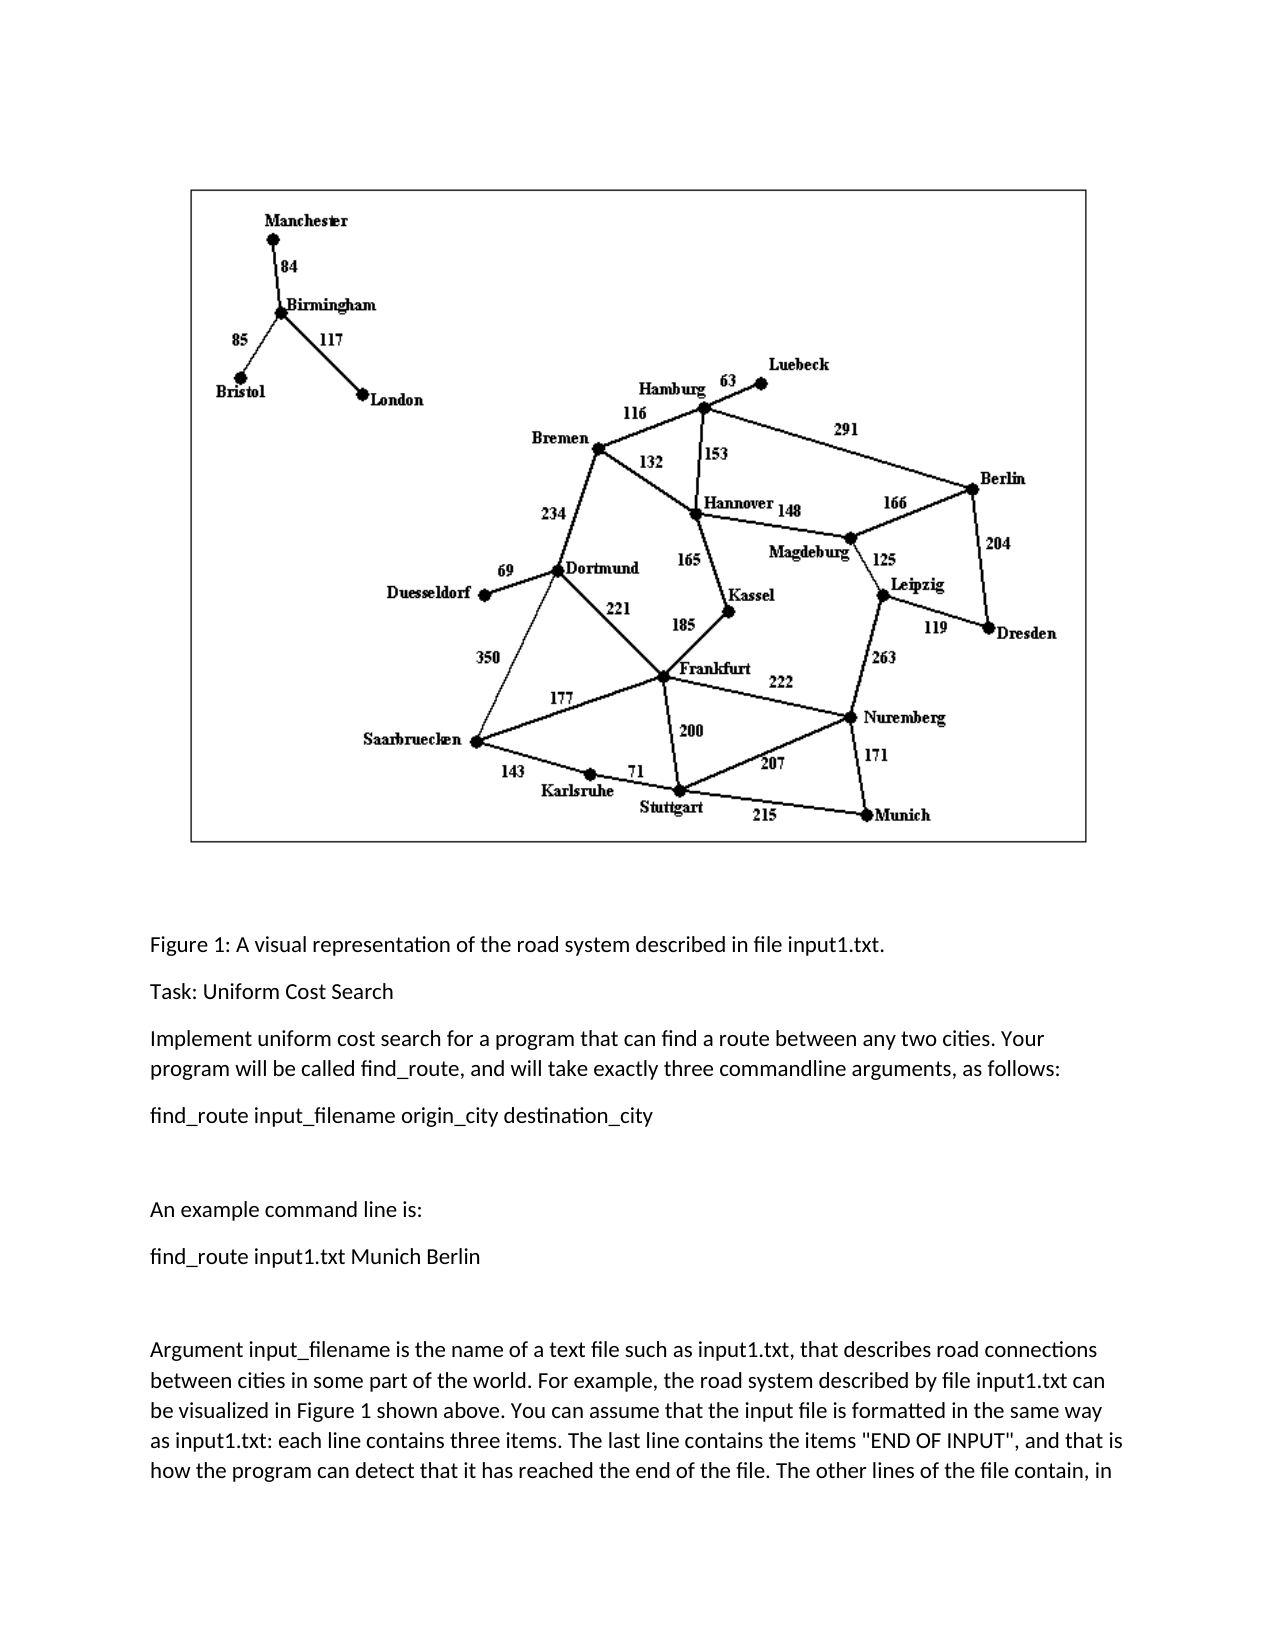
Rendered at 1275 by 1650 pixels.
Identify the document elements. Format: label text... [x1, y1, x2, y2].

text Implement uniform cost search for a program that can find a route between any two cities. Your program will be called find_route, and will take exactly three commandline arguments, as follows: [150, 1024, 1125, 1082]
text An example command line is: [150, 1195, 1125, 1223]
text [150, 1336, 1125, 1484]
text find_route input1.txt Munich Berlin [150, 1242, 1125, 1270]
picture [150, 150, 1125, 882]
text Figure 1: A visual representation of the road system described in file input1.txt. [150, 930, 1125, 958]
text Task: Uniform Cost Search [150, 977, 1125, 1005]
text find_route input_filename origin_city destination_city [150, 1101, 1125, 1129]
